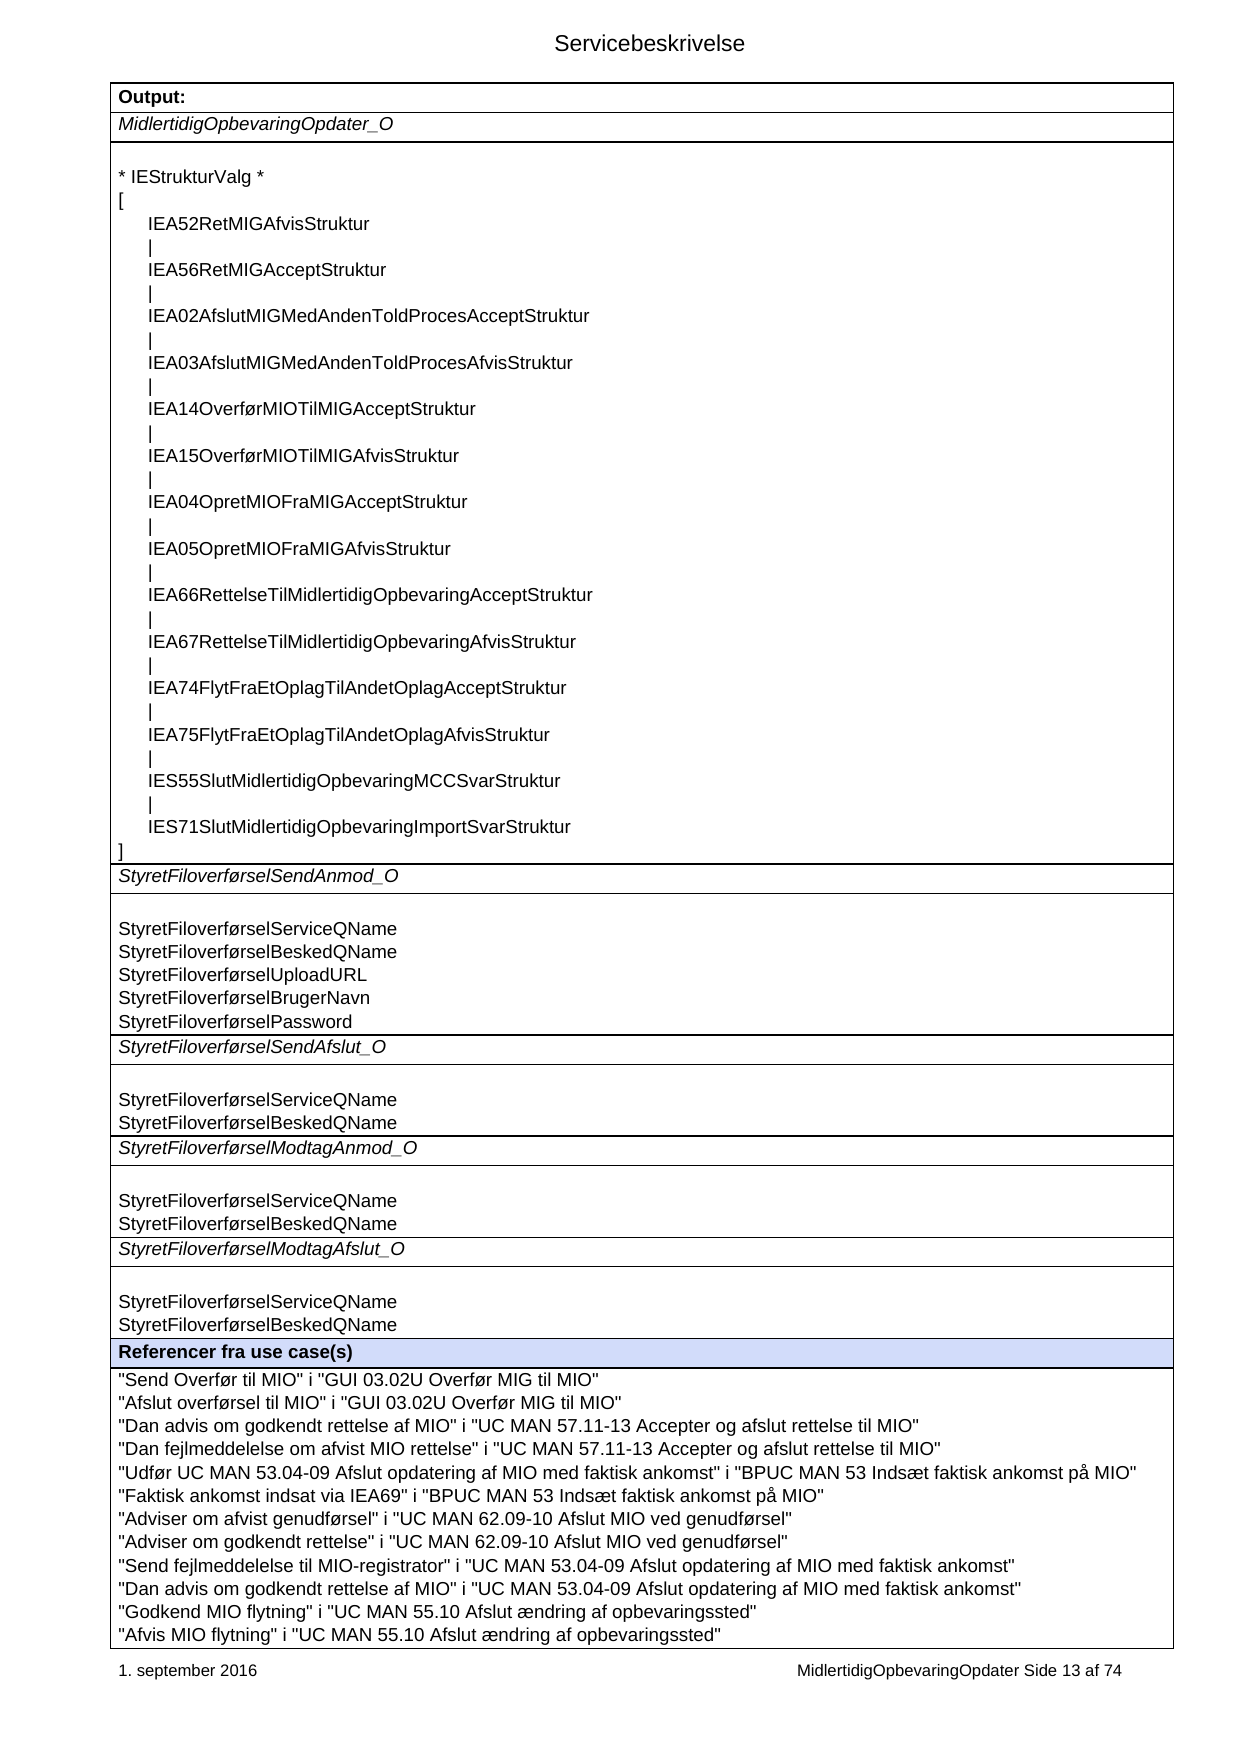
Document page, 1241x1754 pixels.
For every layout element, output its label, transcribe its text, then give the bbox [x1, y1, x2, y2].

table_cell * IEStrukturValg * [ IEA52RetMIGAfvisStruktur | IEA56RetMIGAcceptStruktur | IEA02AfslutMIGMedAndenToldProcesAcceptStruktur | IEA03AfslutMIGMedAndenToldProcesAfvisStruktur | IEA14OverførMIOTilMIGAcceptStruktur | IEA15OverførMIOTilMIGAfvisStruktur | IEA04OpretMIOFraMIGAcceptStruktur | IEA05OpretMIOFraMIGAfvisStruktur | IEA66RettelseTilMidlertidigOpbevaringAcceptStruktur | IEA67RettelseTilMidlertidigOpbevaringAfvisStruktur | IEA74FlytFraEtOplagTilAndetOplagAcceptStruktur | IEA75FlytFraEtOplagTilAndetOplagAfvisStruktur | IES55SlutMidlertidigOpbevaringMCCSvarStruktur | IES71SlutMidlertidigOpbevaringImportSvarStruktur ] [111, 143, 1173, 863]
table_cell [111, 1369, 1173, 1648]
table_cell StyretFiloverførselModtagAfslut_O [111, 1238, 1173, 1266]
table_cell StyretFiloverførselSendAfslut_O [111, 1036, 1173, 1063]
table_cell StyretFiloverførselServiceQName StyretFiloverførselBeskedQName [111, 1267, 1173, 1337]
table_cell MidlertidigOpbevaringOpdater_O [111, 113, 1173, 141]
table_cell Referencer fra use case(s) [111, 1339, 1173, 1367]
table_cell StyretFiloverførselServiceQName StyretFiloverførselBeskedQName StyretFiloverførselUploadURL StyretFiloverførselBrugerNavn StyretFiloverførselPassword [111, 894, 1173, 1034]
table_cell StyretFiloverførselServiceQName StyretFiloverførselBeskedQName [111, 1166, 1173, 1236]
table_cell StyretFiloverførselServiceQName StyretFiloverførselBeskedQName [111, 1065, 1173, 1135]
table_cell Output: [111, 84, 1173, 112]
table_cell StyretFiloverførselSendAnmod_O [111, 865, 1173, 893]
table_cell StyretFiloverførselModtagAnmod_O [111, 1137, 1173, 1165]
